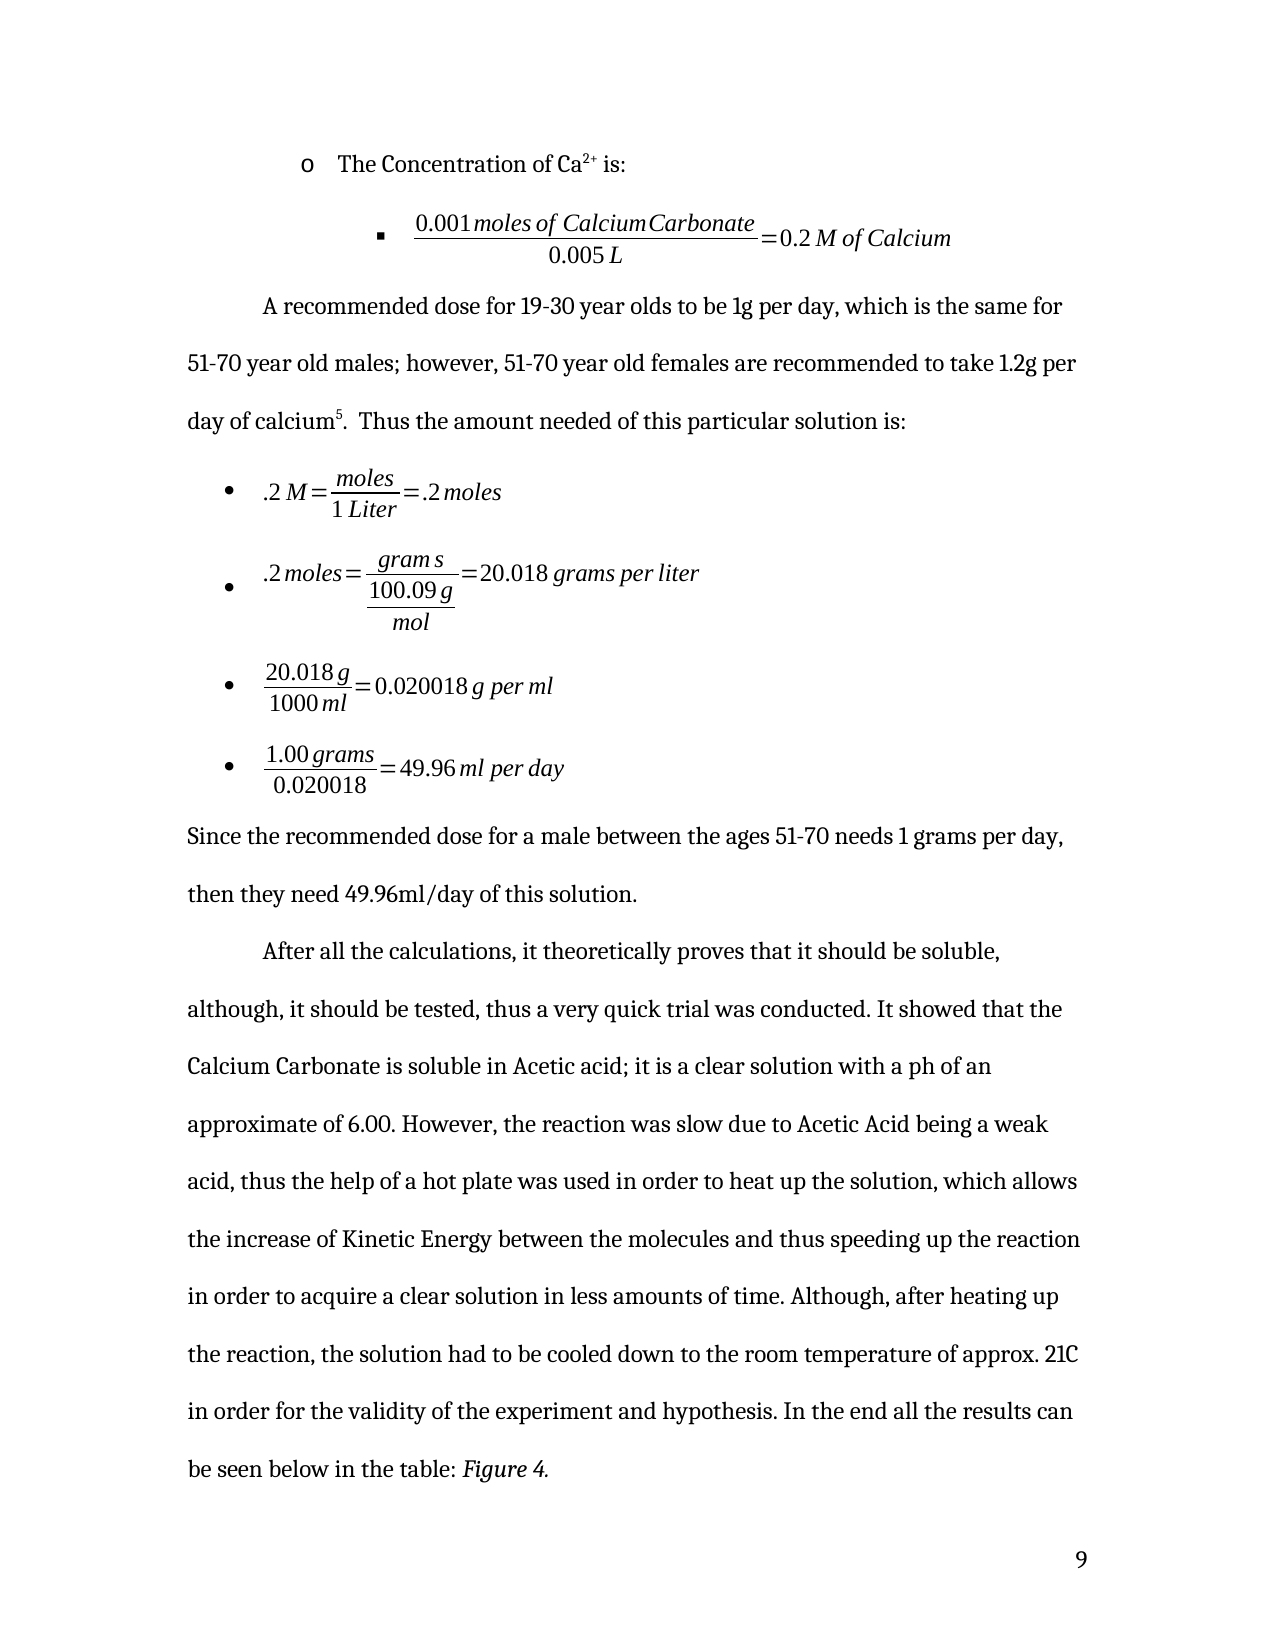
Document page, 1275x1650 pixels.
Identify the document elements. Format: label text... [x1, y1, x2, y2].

text After all the calculations, it theoretically proves that it should be soluble, although, it should be tested, thus a very quick trial was conducted. It showed that the Calcium Carbonate is soluble in Acetic acid; it is a clear solution with a ph of an approximate of 6.00. However, the reaction was slow due to Acetic Acid being a weak acid, thus the help of a hot plate was used in order to heat up the solution, which allows the increase of Kinetic Energy between the molecules and thus speeding up the reaction in order to acquire a clear solution in less amounts of time. Although, after heating up the reaction, the solution had to be cooled down to the room temperature of approx. 21C in order for the validity of the experiment and hypothesis. In the end all the results can be seen below in the table: Figure 4. [187, 937, 1087, 1483]
text Since the recommended dose for a male between the ages 51-70 needs 1 grams per day, then they need 49.96ml/day of this solution. [187, 822, 1087, 908]
text A recommended dose for 19-30 year olds to be 1g per day, which is the same for 51-70 year old males; however, 51-70 year old females are recommended to take 1.2g per day of calcium5. Thus the amount needed of this particular solution is: [187, 292, 1087, 435]
list The Concentration of Ca2+ is: [300, 150, 1087, 180]
